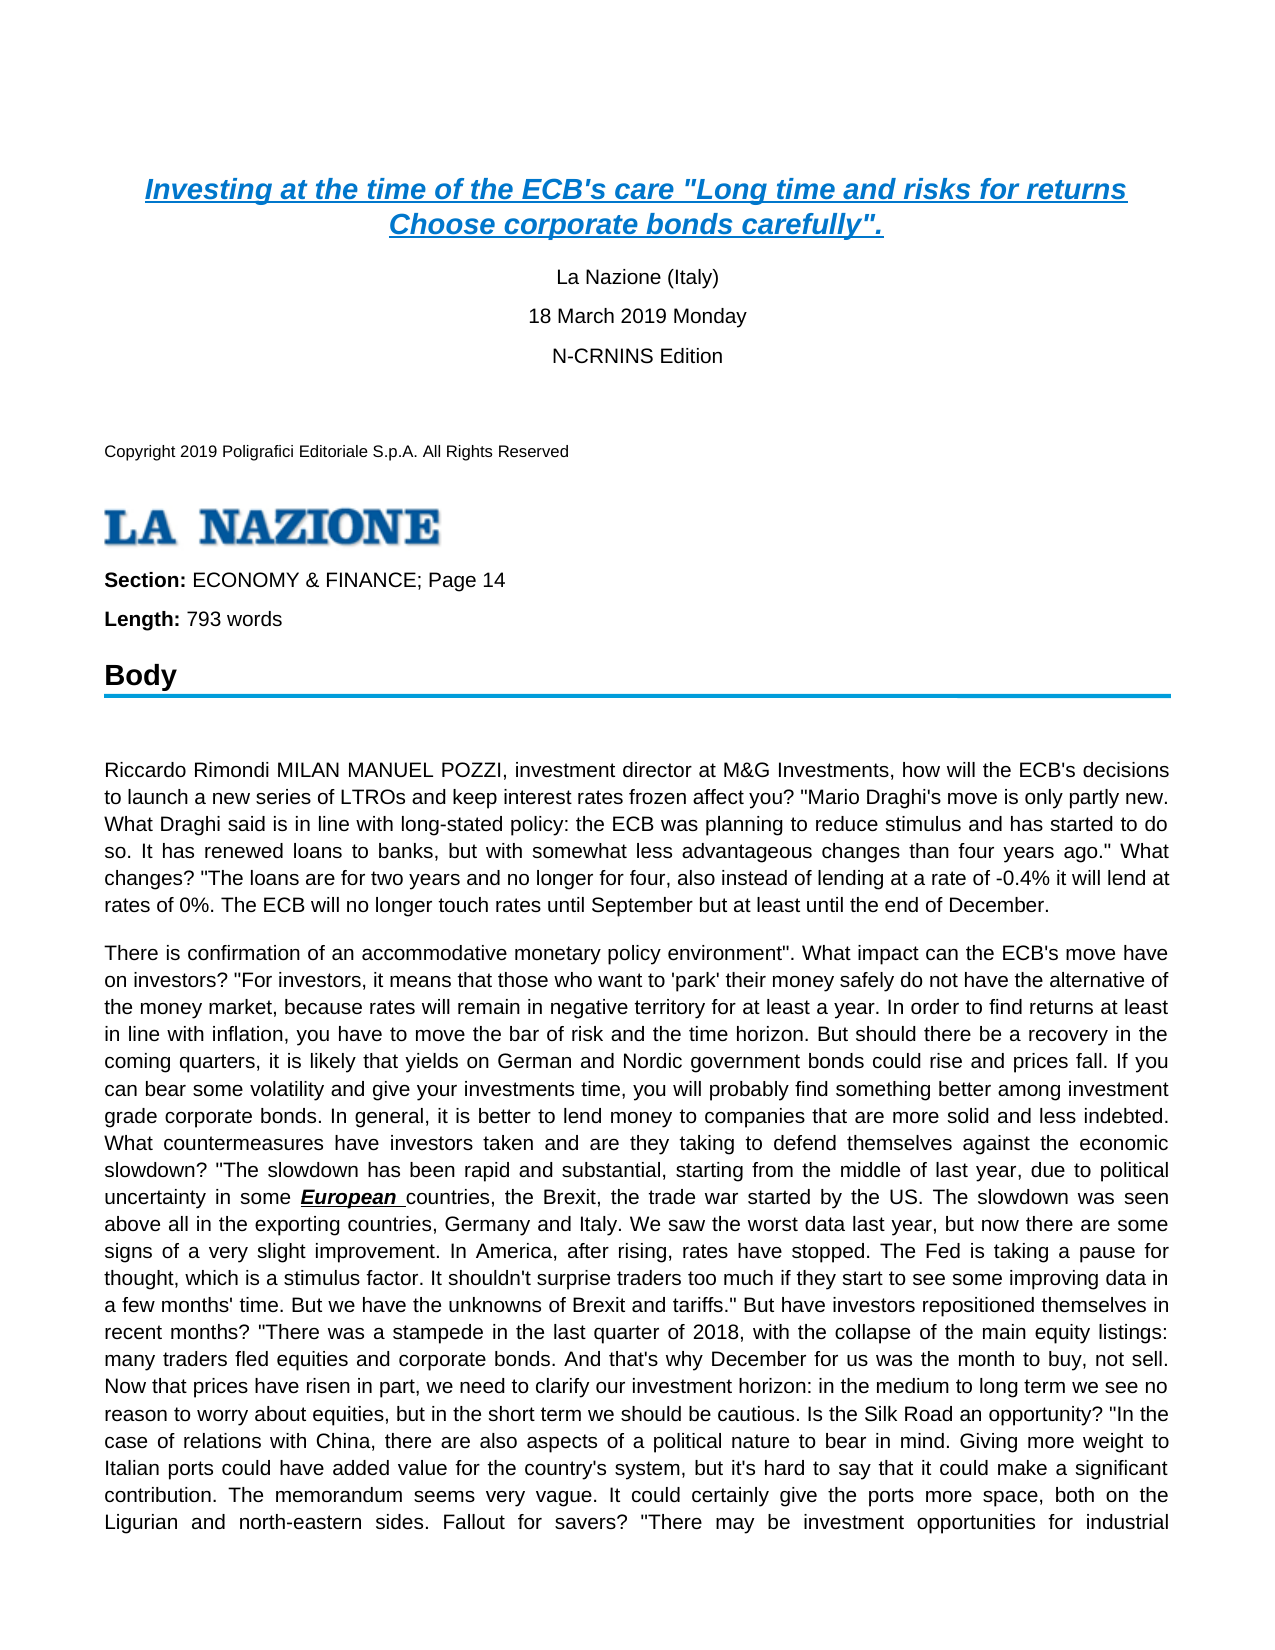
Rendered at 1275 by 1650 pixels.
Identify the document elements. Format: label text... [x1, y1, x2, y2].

text N-CRNINS Edition [104, 341, 1171, 368]
text La Nazione (Italy) [104, 262, 1171, 289]
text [104, 938, 1171, 1534]
text Investing at the time of the ECB's care "Long time and risks for returns Choose corporate bonds carefully". [104, 170, 1171, 241]
text Body [104, 656, 1171, 692]
text Section: ECONOMY & FINANCE; Page 14 [104, 564, 1171, 592]
picture [104, 502, 442, 552]
text Length: 793 words [104, 604, 1171, 631]
text 18 March 2019 Monday [104, 301, 1171, 328]
text Copyright 2019 Poligrafici Editoriale S.p.A. All Rights Reserved [104, 409, 1171, 461]
text Riccardo Rimondi MILAN MANUEL POZZI, investment director at M&G Investments, how will the ECB's decisions to launch a new series of LTROs and keep interest rates frozen affect you? "Mario Draghi's move is only partly new. What Draghi said is in line with long-stated policy: the ECB was planning to reduce stimulus and has started to do so. It has renewed loans to banks, but with somewhat less advantageous changes than four years ago." What changes? "The loans are for two years and no longer for four, also instead of lending at a rate of -0.4% it will lend at rates of 0%. The ECB will no longer touch rates until September but at least until the end of December. [104, 754, 1171, 917]
